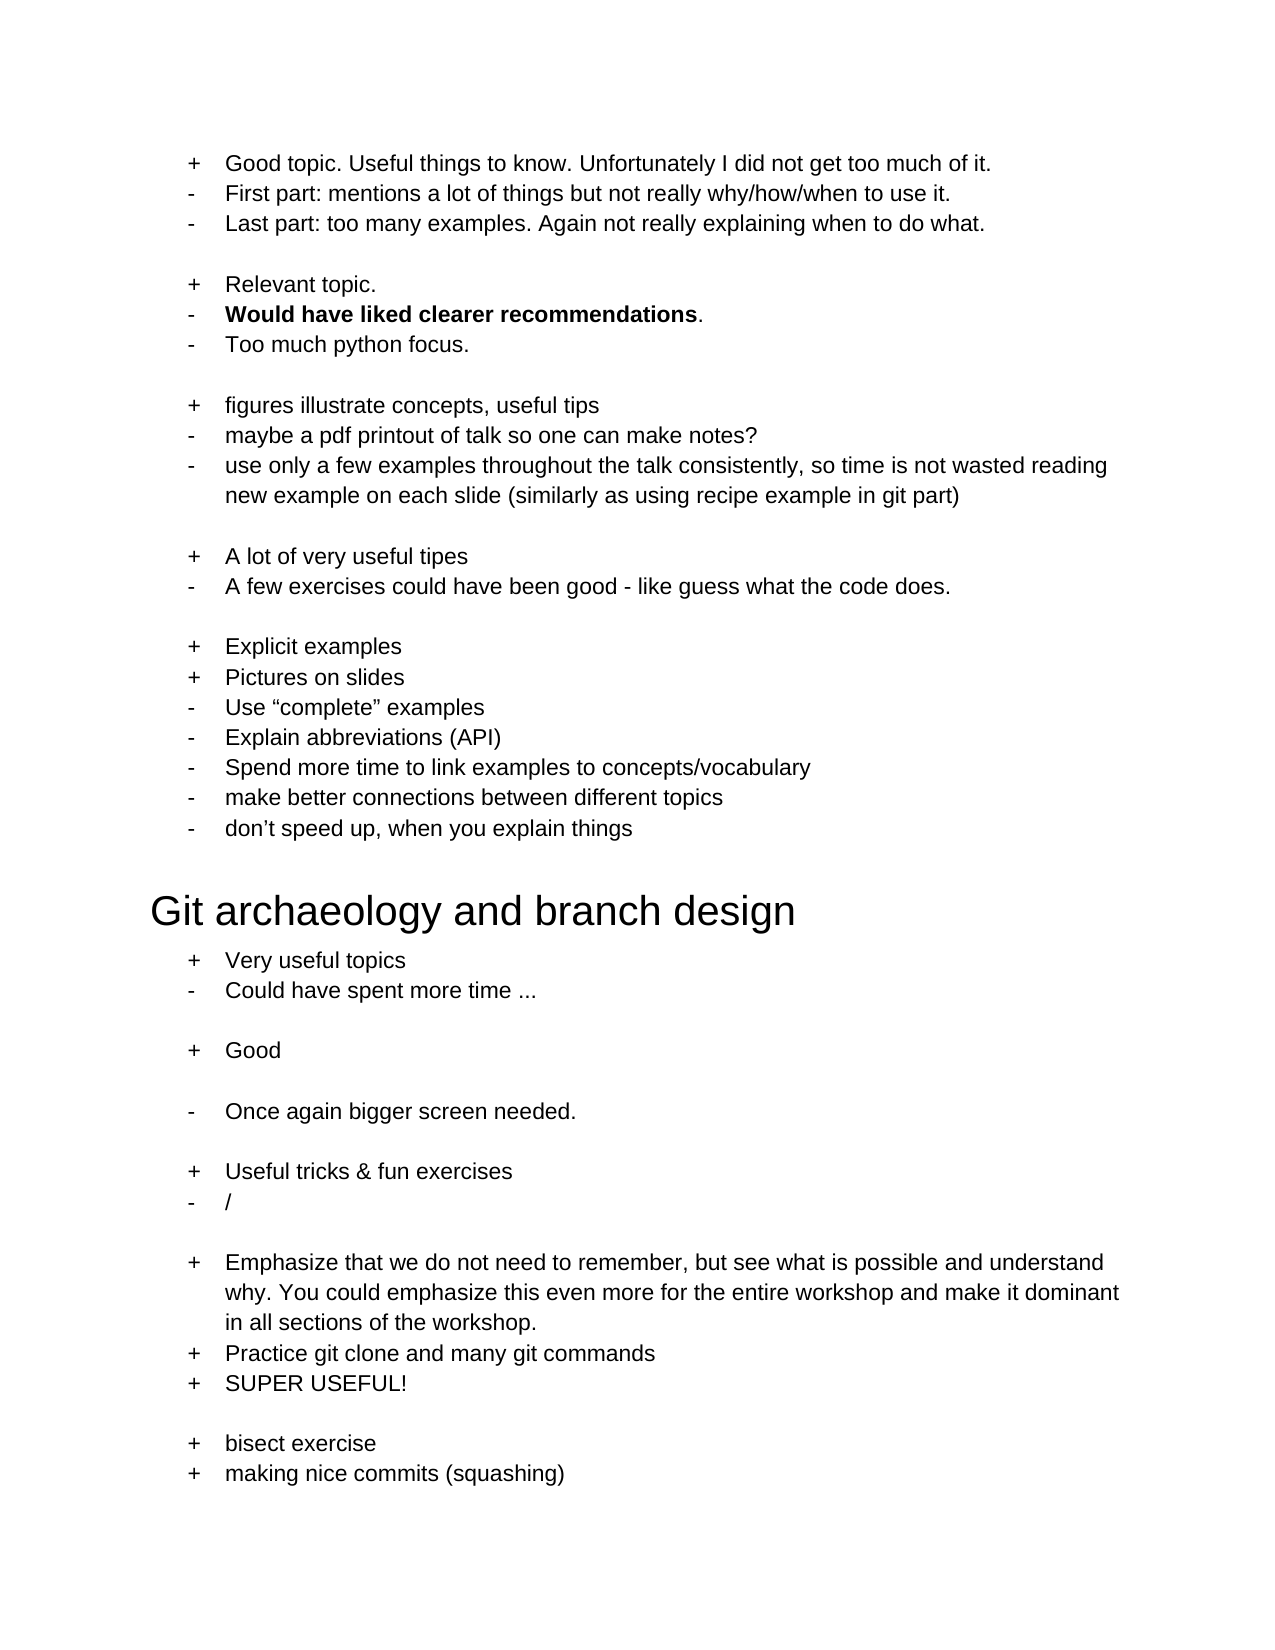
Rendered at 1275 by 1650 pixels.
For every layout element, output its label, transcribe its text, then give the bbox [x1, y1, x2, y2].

list First part: mentions a lot of things but not really why/how/when to use it. [187, 180, 1125, 207]
list Spend more time to link examples to concepts/vocabulary [187, 754, 1125, 781]
list SUPER USEFUL! [187, 1370, 1125, 1396]
list A lot of very useful tipes [187, 543, 1125, 569]
list Emphasize that we do not need to remember, but see what is possible and understand why. You could emphasize this even more for the entire workshop and make it dominant in all sections of the workshop. [187, 1249, 1125, 1336]
list use only a few examples throughout the talk consistently, so time is not wasted reading new example on each slide (similarly as using recipe example in git part) [187, 452, 1125, 509]
list Use “complete” examples [187, 694, 1125, 720]
list Pictures on slides [187, 663, 1125, 690]
list make better connections between different topics [187, 784, 1125, 811]
list A few exercises could have been good - like guess what the code does. [187, 573, 1125, 599]
list Practice git clone and many git commands [187, 1339, 1125, 1366]
list Good topic. Useful things to know. Unfortunately I did not get too much of it. [187, 150, 1125, 176]
list / [187, 1188, 1125, 1215]
list figures illustrate concepts, useful tips [187, 392, 1125, 418]
list Useful tricks & fun exercises [187, 1158, 1125, 1185]
list Would have liked clearer recommendations. [187, 301, 1125, 327]
list Good [187, 1037, 1125, 1064]
list Once again bigger screen needed. [187, 1098, 1125, 1124]
subtitle Git archaeology and branch design [150, 886, 1125, 934]
list Explain abbreviations (API) [187, 724, 1125, 750]
list Very useful topics [187, 947, 1125, 973]
list Too much python focus. [187, 331, 1125, 358]
list don’t speed up, when you explain things [187, 814, 1125, 841]
list bisect exercise [187, 1430, 1125, 1457]
list Could have spent more time ... [187, 977, 1125, 1003]
list maybe a pdf printout of talk so one can make notes? [187, 422, 1125, 448]
list making nice commits (squashing) [187, 1460, 1125, 1487]
list Explicit examples [187, 633, 1125, 660]
list Last part: too many examples. Again not really explaining when to do what. [187, 210, 1125, 237]
list Relevant topic. [187, 271, 1125, 297]
